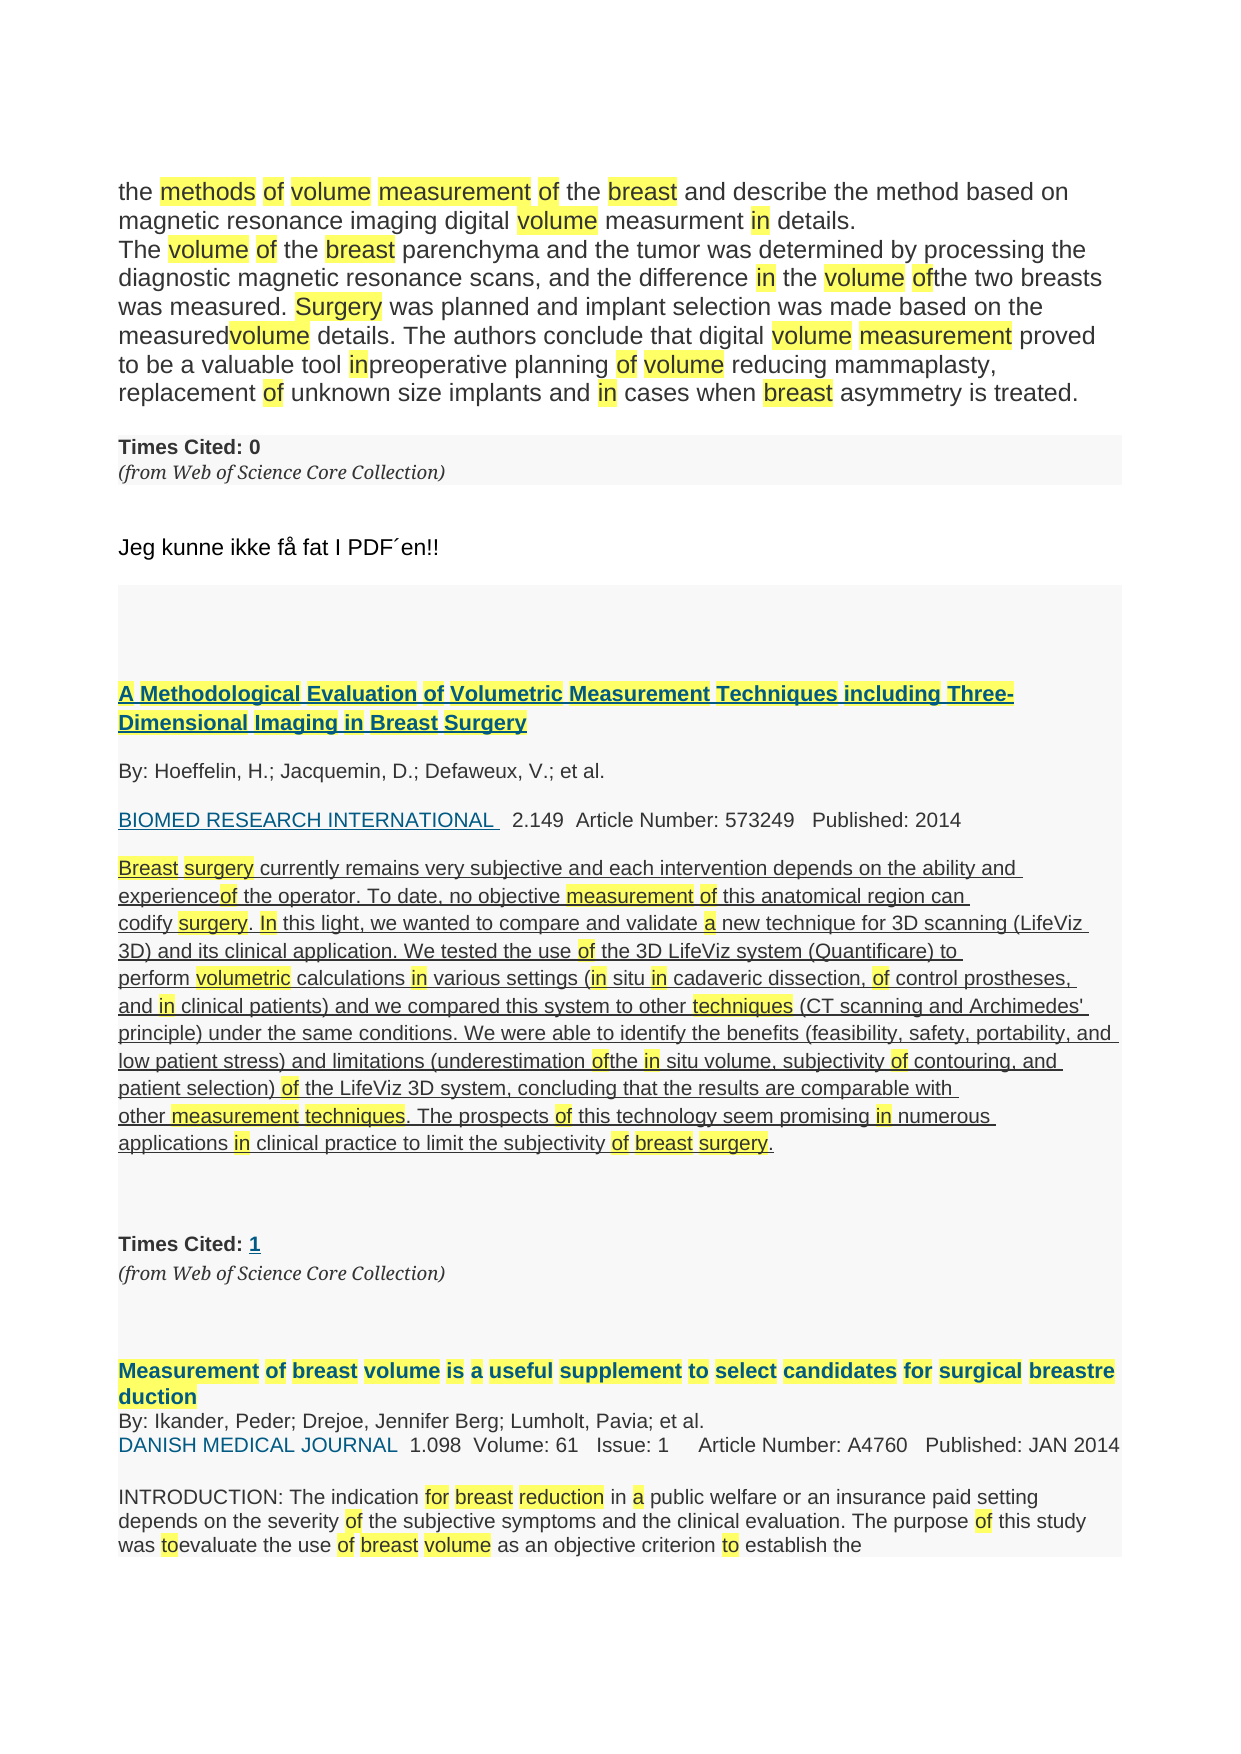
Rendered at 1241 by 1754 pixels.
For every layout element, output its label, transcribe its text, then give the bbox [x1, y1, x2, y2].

text BIOMED RESEARCH INTERNATIONAL 2.149 Article Number: 573249 Published: 2014 [118, 808, 1122, 832]
text By: Hoeffelin, H.; Jacquemin, D.; Defaweux, V.; et al. [118, 759, 1122, 783]
text By: Ikander, Peder; Drejoe, Jennifer Berg; Lumholt, Pavia; et al. [118, 1409, 1122, 1433]
text Measurement of breast volume is a useful supplement to select candidates for surgical breastreduction [118, 1358, 1122, 1409]
text A Methodological Evaluation of Volumetric Measurement Techniques including Three-Dimensional Imaging in Breast Surgery [118, 681, 1122, 735]
text DANISH MEDICAL JOURNAL 1.098 Volume: 61 Issue: 1 Article Number: A4760 Published: JAN 2014 [118, 1433, 1122, 1457]
text Times Cited: 0 (from Web of Science Core Collection) [118, 435, 1122, 485]
text Times Cited: 1 (from Web of Science Core Collection) [118, 1232, 1122, 1286]
text Jeg kunne ikke få fat I PDF´en!! [118, 503, 1122, 560]
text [118, 177, 1122, 407]
text Breast surgery currently remains very subjective and each intervention depends on the ability and experienceof the operator. To date, no objective measurement of this anatomical region can codify surgery. In this light, we wanted to compare and validate a new technique for 3D scanning (LifeViz 3D) and its clinical application. We tested the use of the 3D LifeViz system (Quantificare) to perform volumetric calculations in various settings (in situ in cadaveric dissection, of control prostheses, and in clinical patients) and we compared this system to other techniques (CT scanning and Archimedes' principle) under the same conditions. We were able to identify the benefits (feasibility, safety, portability, and low patient stress) and limitations (underestimation ofthe in situ volume, subjectivity of contouring, and patient selection) of the LifeViz 3D system, concluding that the results are comparable with other measurement techniques. The prospects of this technology seem promising in numerous applications in clinical practice to limit the subjectivity of breast surgery. [118, 856, 1122, 1155]
